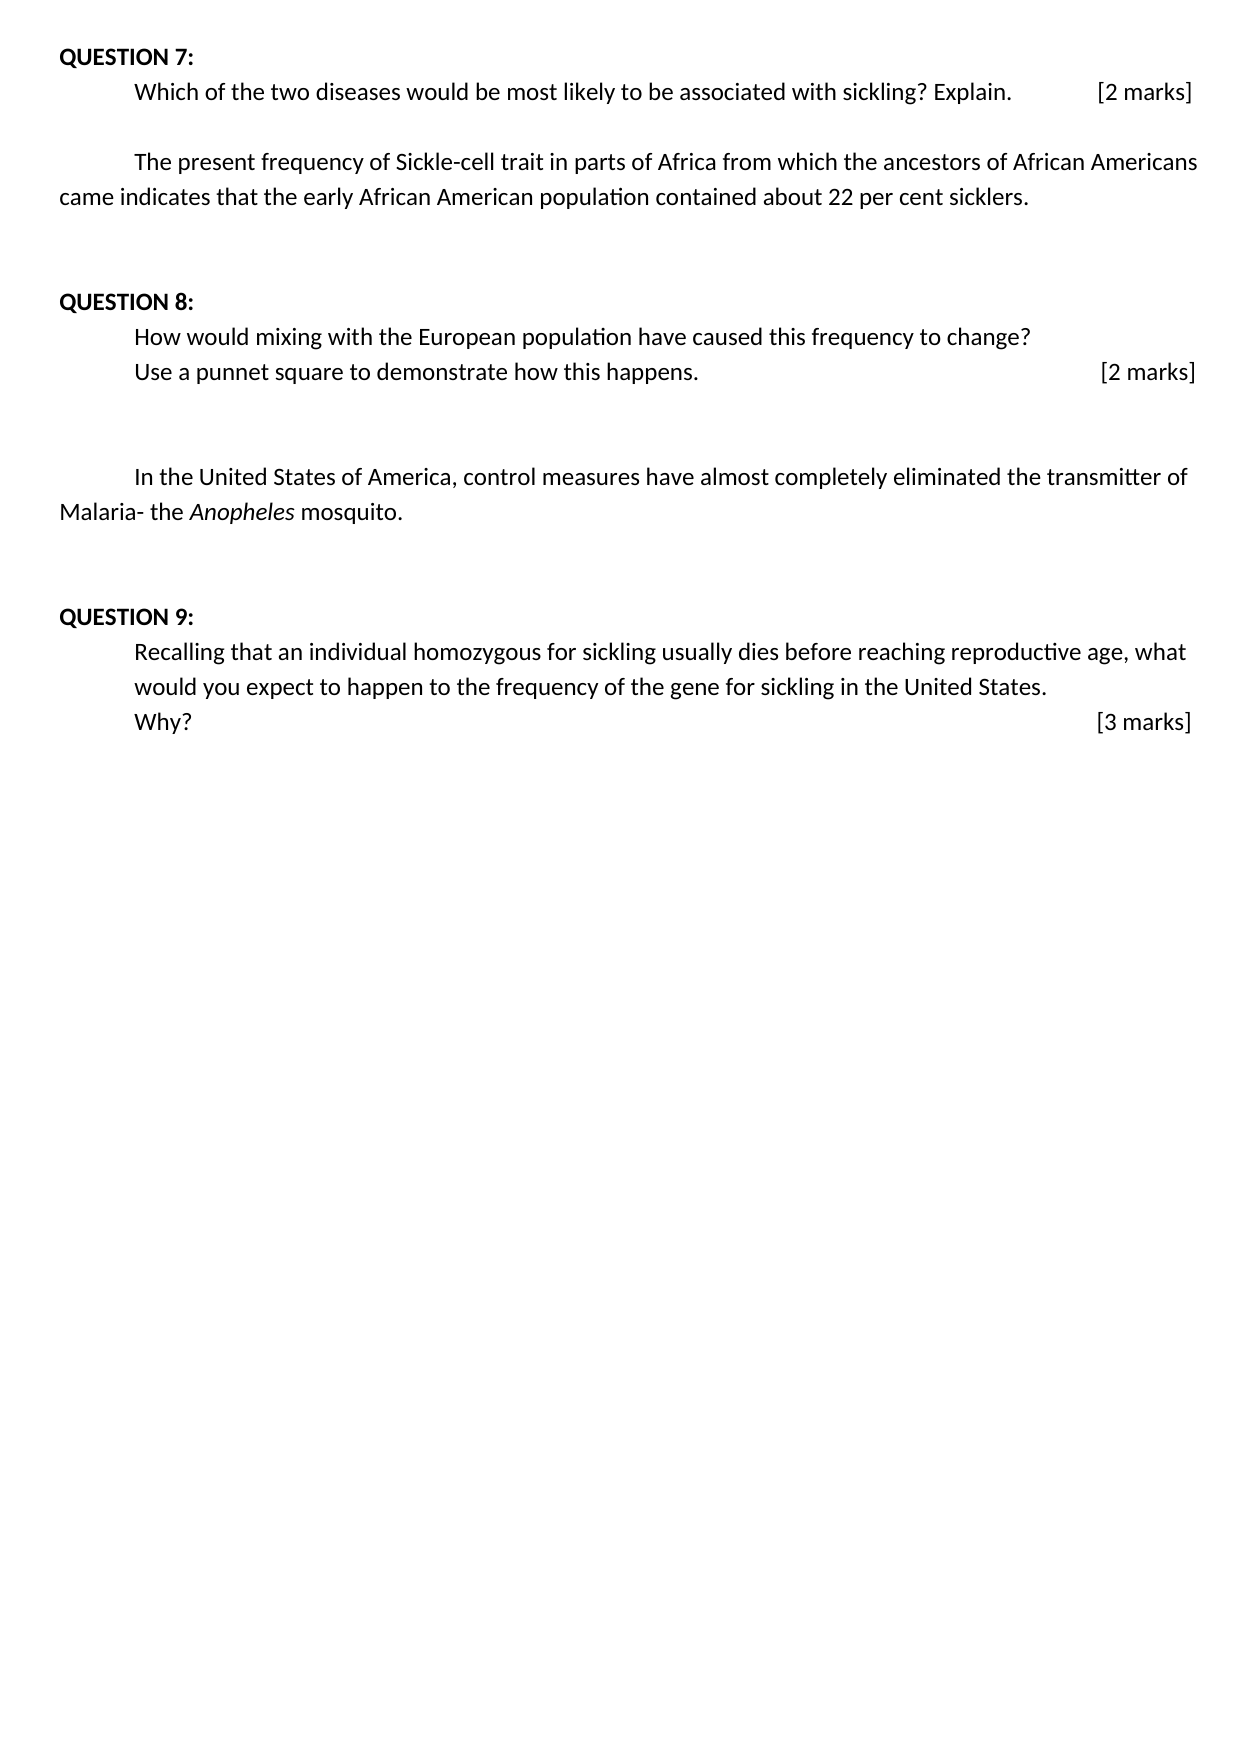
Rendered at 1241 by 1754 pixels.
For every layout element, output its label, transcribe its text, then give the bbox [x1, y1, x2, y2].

text How would mixing with the European population have caused this frequency to change? [59, 321, 1199, 352]
text Which of the two diseases would be most likely to be associated with sickling? Explain. [2 marks] [59, 76, 1199, 107]
text QUESTION 8: [59, 286, 1199, 317]
text The present frequency of Sickle-cell trait in parts of Africa from which the ancestors of African Americans came indicates that the early African American population contained about 22 per cent sicklers. [59, 146, 1199, 212]
text In the United States of America, control measures have almost completely eliminated the transmitter of Malaria- the Anopheles mosquito. [59, 461, 1199, 527]
text Why? [3 marks] [59, 706, 1199, 737]
text QUESTION 7: [59, 41, 1199, 72]
text QUESTION 9: [59, 601, 1199, 632]
text Use a punnet square to demonstrate how this happens. [2 marks] [59, 356, 1199, 387]
text Recalling that an individual homozygous for sickling usually dies before reaching reproductive age, what would you expect to happen to the frequency of the gene for sickling in the United States. [59, 636, 1199, 702]
